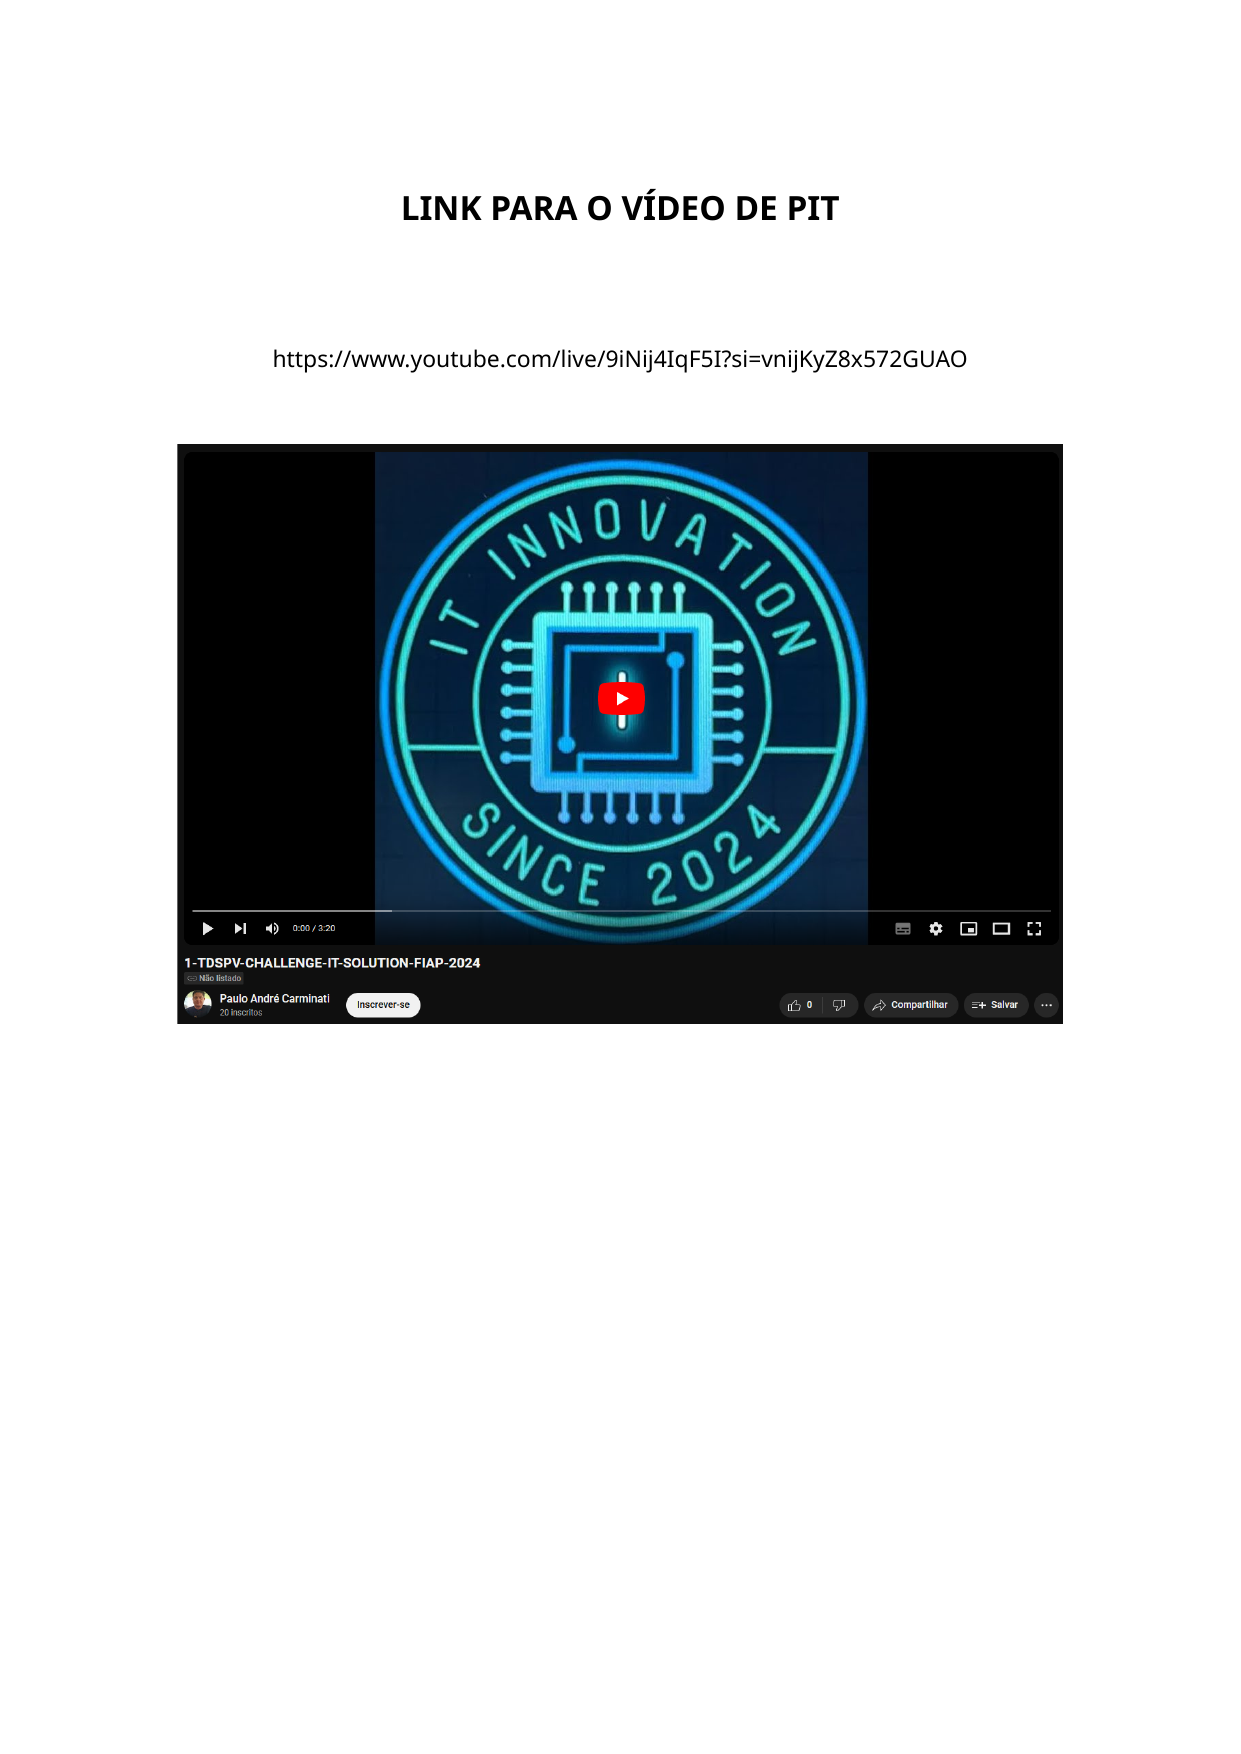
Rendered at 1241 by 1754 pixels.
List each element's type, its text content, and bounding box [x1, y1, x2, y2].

text https://www.youtube.com/live/9iNij4IqF5I?si=vnijKyZ8x572GUAO [177, 343, 1063, 374]
picture [177, 444, 1063, 1024]
subtitle Link para o vídeo de pit [177, 185, 1063, 231]
